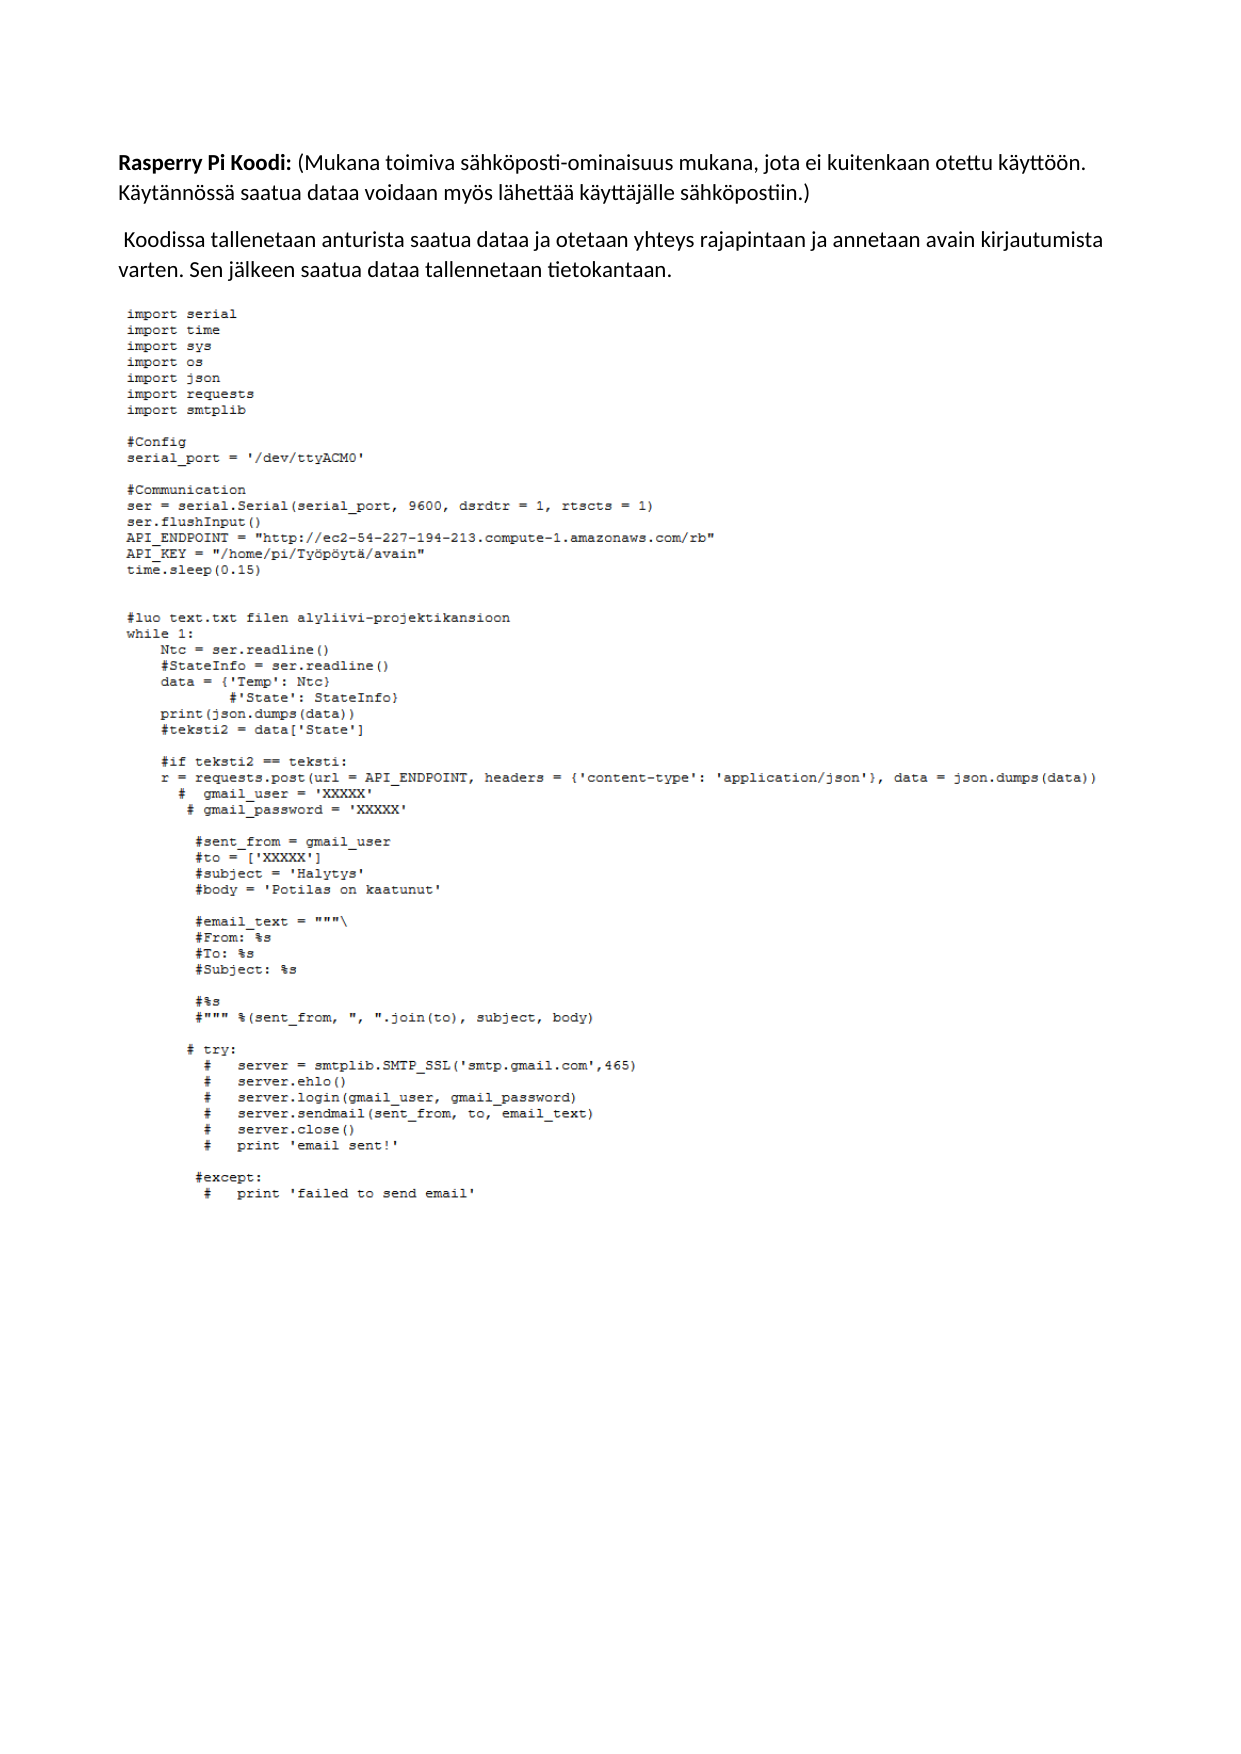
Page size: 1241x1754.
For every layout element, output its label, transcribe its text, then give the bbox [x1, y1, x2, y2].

picture [118, 301, 1123, 1255]
text Koodissa tallenetaan anturista saatua dataa ja otetaan yhteys rajapintaan ja annetaan avain kirjautumista varten. Sen jälkeen saatua dataa tallennetaan tietokantaan. [118, 225, 1122, 283]
text Rasperry Pi Koodi: (Mukana toimiva sähköposti-ominaisuus mukana, jota ei kuitenkaan otettu käyttöön. Käytännössä saatua dataa voidaan myös lähettää käyttäjälle sähköpostiin.) [118, 148, 1122, 206]
